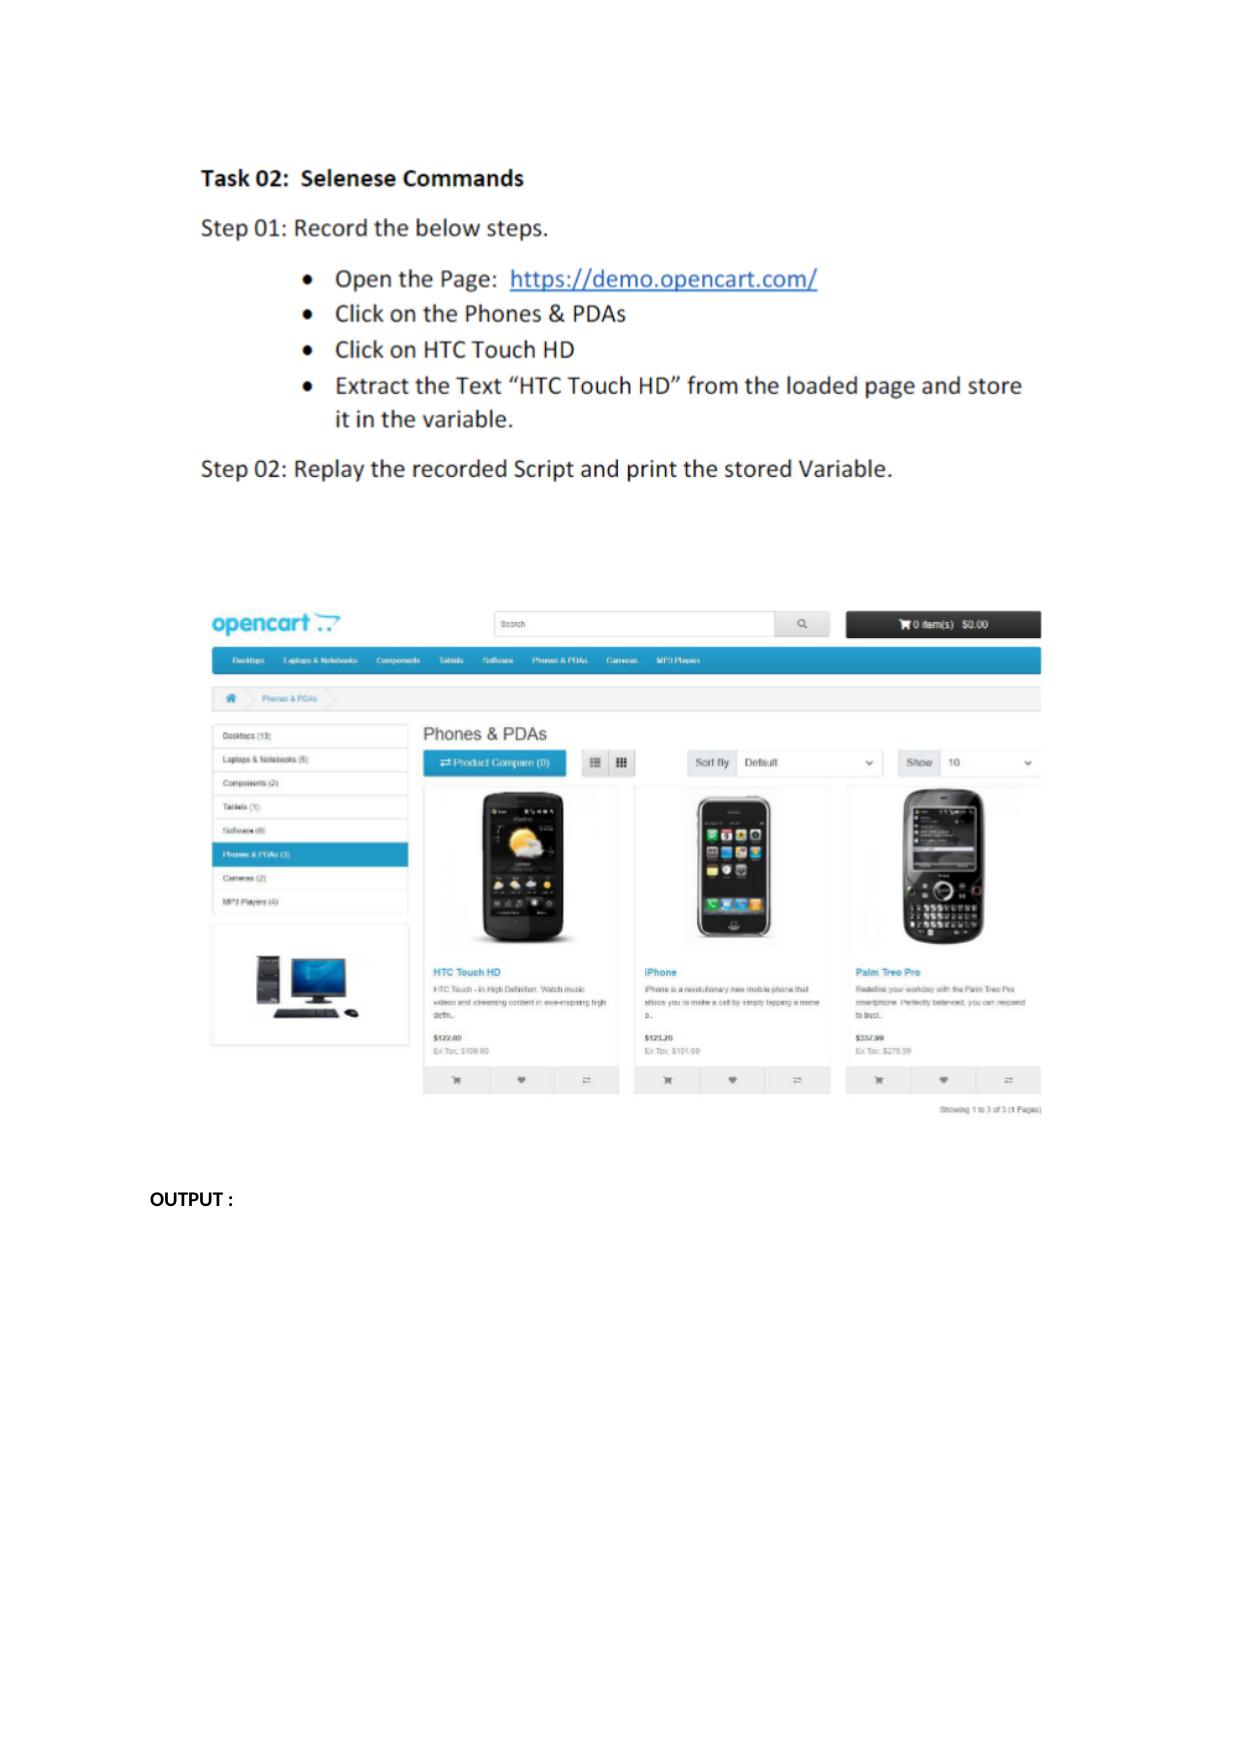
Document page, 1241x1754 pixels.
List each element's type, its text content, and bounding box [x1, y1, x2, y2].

picture [150, 150, 1091, 1167]
text OUTPUT : [150, 1186, 1090, 1211]
